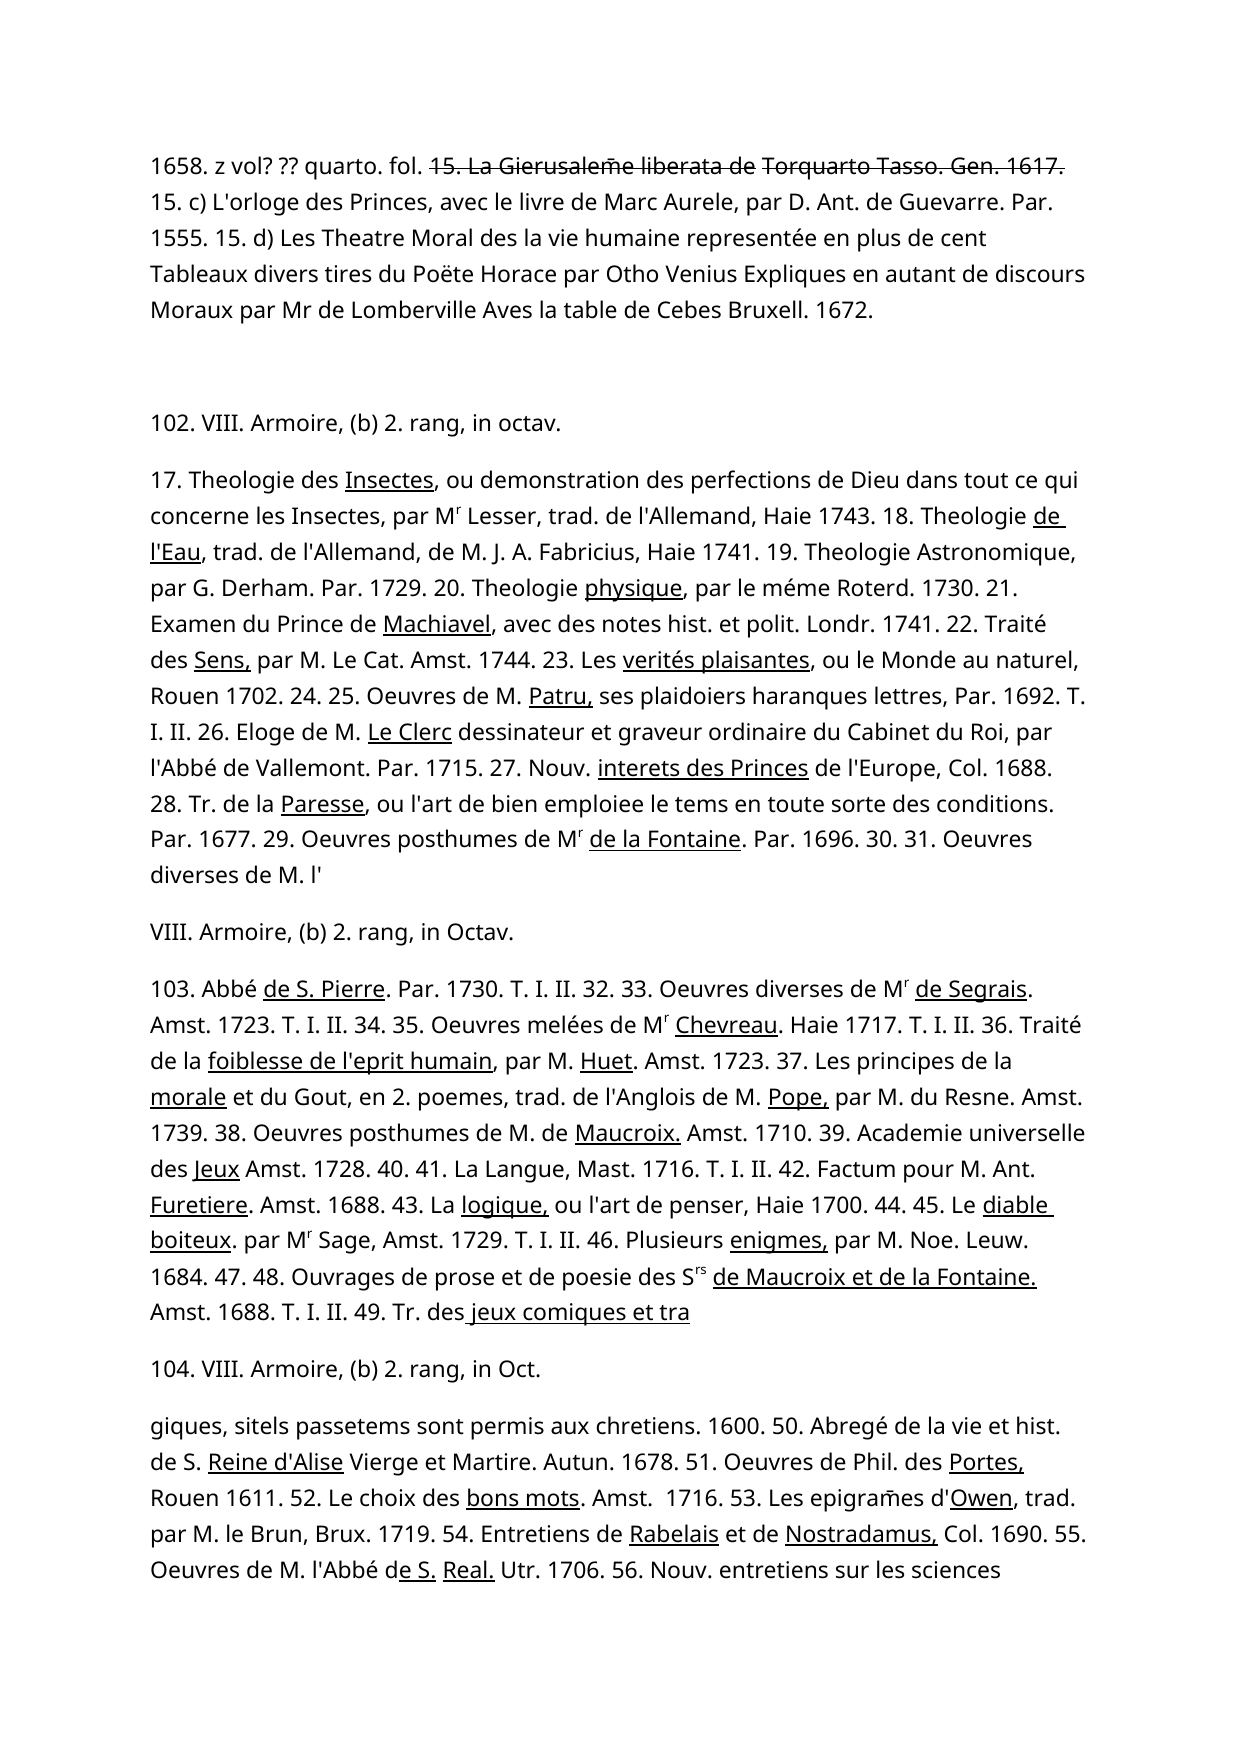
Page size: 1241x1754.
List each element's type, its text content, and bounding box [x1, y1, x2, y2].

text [150, 1410, 1090, 1585]
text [150, 150, 1090, 325]
text 103. Abbé de S. Pierre. Par. 1730. T. I. II. 32. 33. Oeuvres diverses de Mr de Segrais. Amst. 1723. T. I. II. 34. 35. Oeuvres melées de Mr Chevreau. Haie 1717. T. I. II. 36. Traité de la foiblesse de l'eprit humain, par M. Huet. Amst. 1723. 37. Les principes de la morale et du Gout, en 2. poemes, trad. de l'Anglois de M. Pope, par M. du Resne. Amst. 1739. 38. Oeuvres posthumes de M. de Maucroix. Amst. 1710. 39. Academie universelle des Jeux Amst. 1728. 40. 41. La Langue, Mast. 1716. T. I. II. 42. Factum pour M. Ant. Furetiere. Amst. 1688. 43. La logique, ou l'art de penser, Haie 1700. 44. 45. Le diable boiteux. par Mr Sage, Amst. 1729. T. I. II. 46. Plusieurs enigmes, par M. Noe. Leuw. 1684. 47. 48. Ouvrages de prose et de poesie des Srs de Maucroix et de la Fontaine. Amst. 1688. T. I. II. 49. Tr. des jeux comiques et tra [150, 973, 1090, 1328]
text 104. VIII. Armoire, (b) 2. rang, in Oct. [150, 1353, 1090, 1384]
text VIII. Armoire, (b) 2. rang, in Octav. [150, 916, 1090, 947]
text 17. Theologie des Insectes, ou demonstration des perfections de Dieu dans tout ce qui concerne les Insectes, par Mr Lesser, trad. de l'Allemand, Haie 1743. 18. Theologie de l'Eau, trad. de l'Allemand, de M. J. A. Fabricius, Haie 1741. 19. Theologie Astronomique, par G. Derham. Par. 1729. 20. Theologie physique, par le méme Roterd. 1730. 21. Examen du Prince de Machiavel, avec des notes hist. et polit. Londr. 1741. 22. Traité des Sens, par M. Le Cat. Amst. 1744. 23. Les verités plaisantes, ou le Monde au naturel, Rouen 1702. 24. 25. Oeuvres de M. Patru, ses plaidoiers haranques lettres, Par. 1692. T. I. II. 26. Eloge de M. Le Clerc dessinateur et graveur ordinaire du Cabinet du Roi, par l'Abbé de Vallemont. Par. 1715. 27. Nouv. interets des Princes de l'Europe, Col. 1688. 28. Tr. de la Paresse, ou l'art de bien emploiee le tems en toute sorte des conditions. Par. 1677. 29. Oeuvres posthumes de Mr de la Fontaine. Par. 1696. 30. 31. Oeuvres diverses de M. l' [150, 464, 1090, 891]
text 102. VIII. Armoire, (b) 2. rang, in octav. [150, 407, 1090, 438]
